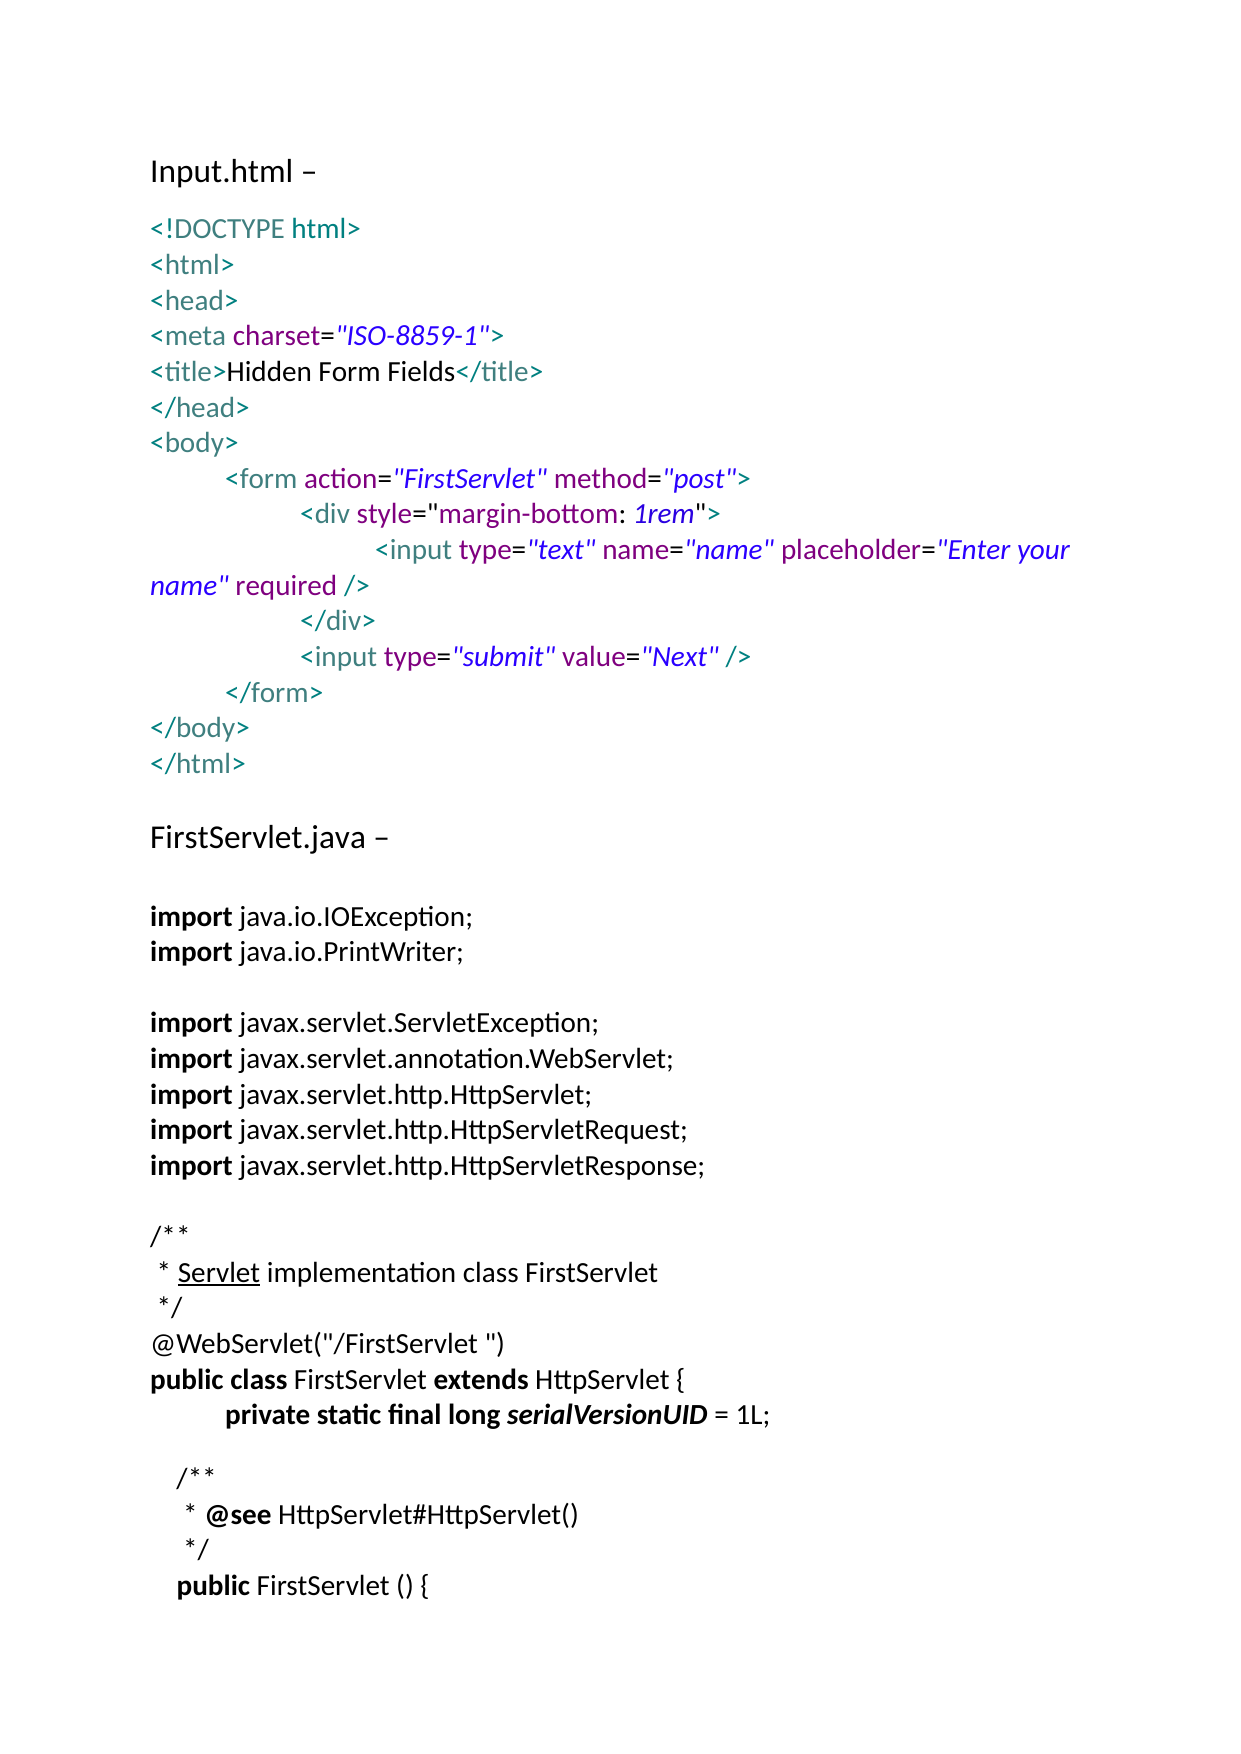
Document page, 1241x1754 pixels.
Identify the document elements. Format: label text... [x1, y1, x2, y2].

text Input.html – [150, 150, 1090, 191]
text <meta charset="ISO-8859-1"> [150, 317, 1090, 353]
text </head> [150, 389, 1090, 424]
text private static final long serialVersionUID = 1L; [150, 1396, 1090, 1432]
text <head> [150, 282, 1090, 317]
text @WebServlet("/FirstServlet ") [150, 1325, 1090, 1361]
text <input type="submit" value="Next" /> [150, 638, 1090, 674]
text <!DOCTYPE html> [150, 211, 1090, 246]
text * @see HttpServlet#HttpServlet() [150, 1496, 1090, 1531]
text /** [150, 1460, 1090, 1496]
text </form> [150, 674, 1090, 709]
text </html> [150, 745, 1090, 781]
text <html> [150, 246, 1090, 282]
text /** [150, 1218, 1090, 1254]
text public FirstServlet () { [150, 1567, 1090, 1603]
text import javax.servlet.annotation.WebServlet; [150, 1040, 1090, 1076]
text import java.io.IOException; [150, 898, 1090, 933]
text import java.io.PrintWriter; [150, 933, 1090, 969]
text import javax.servlet.http.HttpServlet; [150, 1076, 1090, 1111]
text import javax.servlet.http.HttpServletResponse; [150, 1147, 1090, 1183]
text */ [150, 1531, 1090, 1567]
text import javax.servlet.ServletException; [150, 1004, 1090, 1040]
text public class FirstServlet extends HttpServlet { [150, 1361, 1090, 1396]
text <body> [150, 424, 1090, 460]
text <input type="text" name="name" placeholder="Enter your name" required /> [150, 531, 1090, 602]
text */ [150, 1289, 1090, 1325]
text </div> [150, 602, 1090, 638]
text * Servlet implementation class FirstServlet [150, 1254, 1090, 1289]
text <form action="FirstServlet" method="post"> [150, 460, 1090, 496]
text import javax.servlet.http.HttpServletRequest; [150, 1111, 1090, 1147]
text FirstServlet.java – [150, 816, 1090, 857]
text </body> [150, 709, 1090, 745]
text <div style="margin-bottom: 1rem"> [150, 496, 1090, 531]
text <title>Hidden Form Fields</title> [150, 353, 1090, 389]
